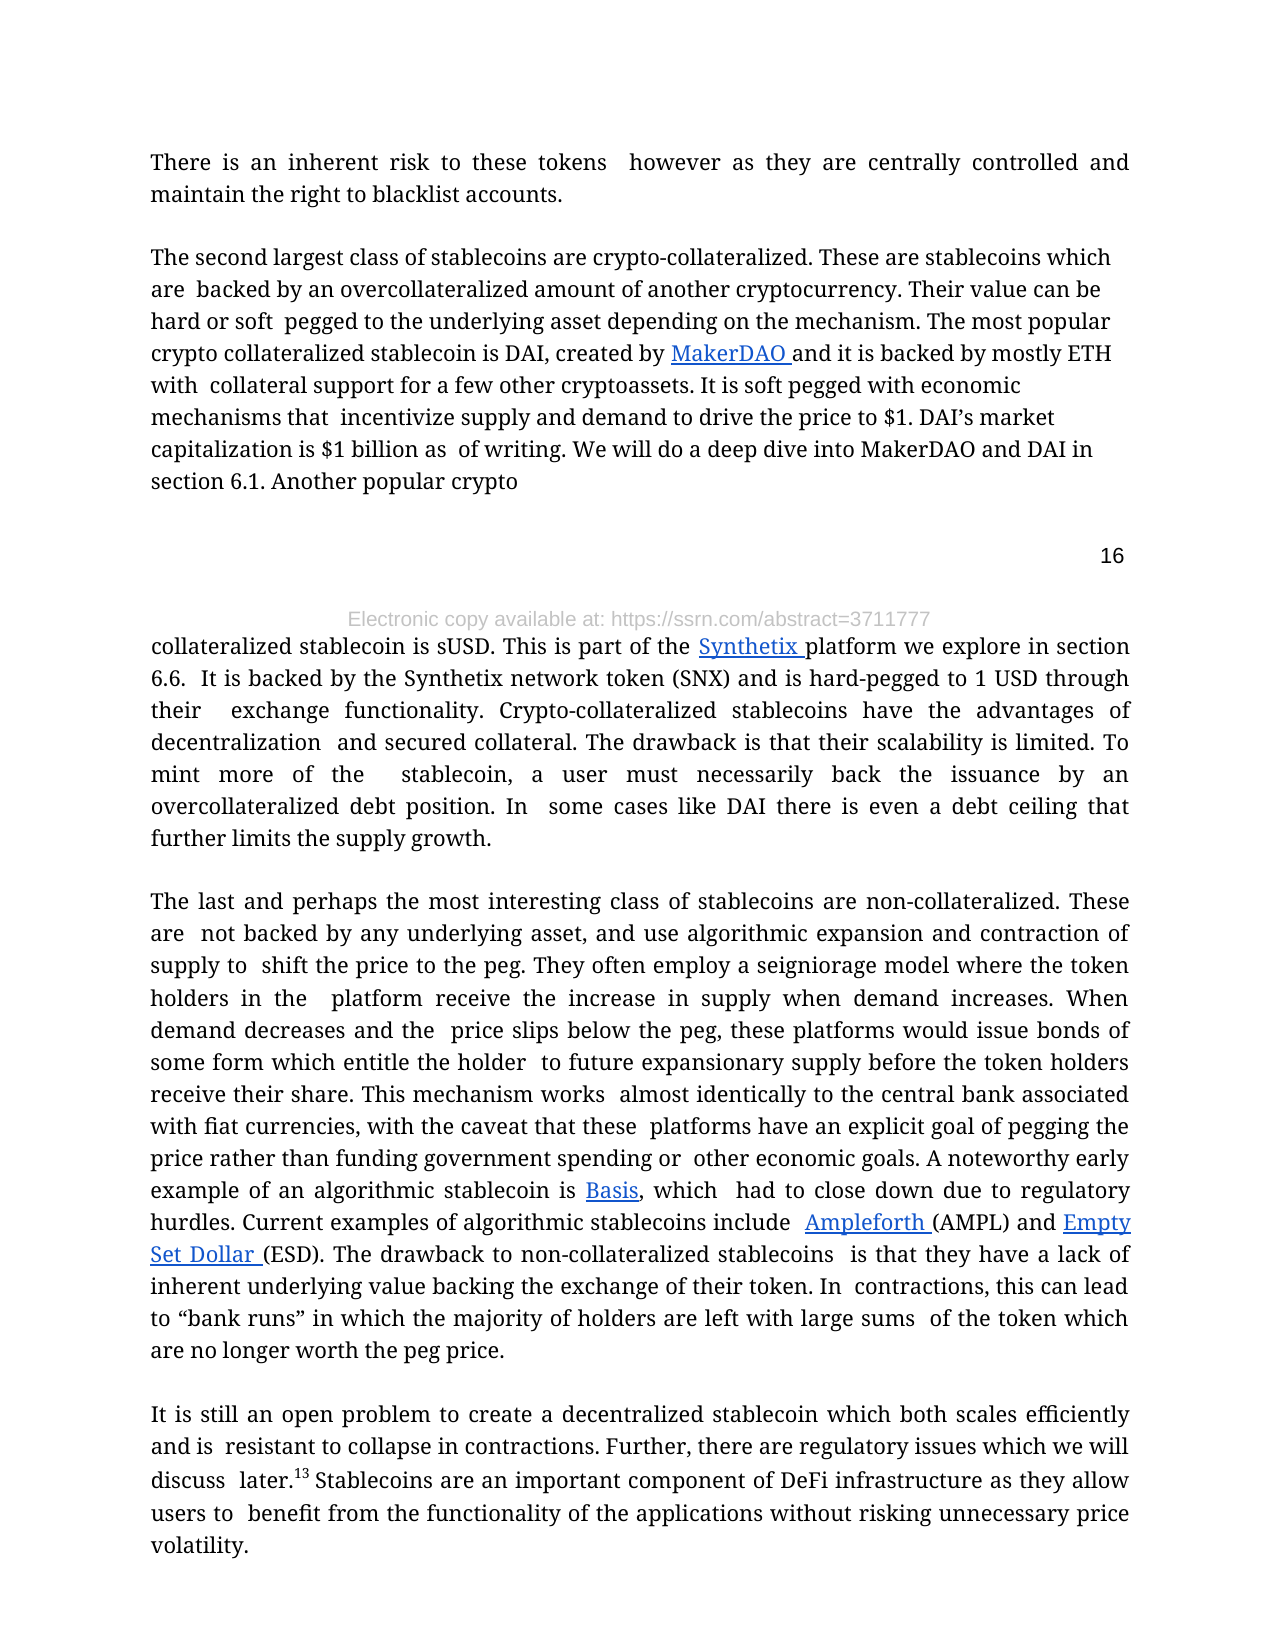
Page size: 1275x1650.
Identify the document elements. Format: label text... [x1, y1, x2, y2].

text The second largest class of stablecoins are crypto-collateralized. These are stablecoins which are backed by an overcollateralized amount of another cryptocurrency. Their value can be hard or soft pegged to the underlying asset depending on the mechanism. The most popular crypto collateralized stablecoin is DAI, created by MakerDAO and it is backed by mostly ETH with collateral support for a few other cryptoassets. It is soft pegged with economic mechanisms that incentivize supply and demand to drive the price to $1. DAI’s market capitalization is $1 billion as of writing. We will do a deep dive into MakerDAO and DAI in section 6.1. Another popular crypto [150, 242, 1131, 496]
text collateralized stablecoin is sUSD. This is part of the Synthetix platform we explore in section 6.6. It is backed by the Synthetix network token (SNX) and is hard-pegged to 1 USD through their exchange functionality. Crypto-collateralized stablecoins have the advantages of decentralization and secured collateral. The drawback is that their scalability is limited. To mint more of the stablecoin, a user must necessarily back the issuance by an overcollateralized debt position. In some cases like DAI there is even a debt ceiling that further limits the supply growth. [151, 631, 1131, 853]
text 16 [147, 543, 1124, 568]
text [150, 146, 1131, 208]
text It is still an open problem to create a decentralized stablecoin which both scales efficiently and is resistant to collapse in contractions. Further, there are regulatory issues which we will discuss later.13 Stablecoins are an important component of DeFi infrastructure as they allow users to benefit from the functionality of the applications without risking unnecessary price volatility. [151, 1399, 1131, 1560]
text Electronic copy available at: https://ssrn.com/abstract=3711777 [147, 607, 1131, 631]
text The last and perhaps the most interesting class of stablecoins are non-collateralized. These are not backed by any underlying asset, and use algorithmic expansion and contraction of supply to shift the price to the peg. They often employ a seigniorage model where the token holders in the platform receive the increase in supply when demand increases. When demand decreases and the price slips below the peg, these platforms would issue bonds of some form which entitle the holder to future expansionary supply before the token holders receive their share. This mechanism works almost identically to the central bank associated with fiat currencies, with the caveat that these platforms have an explicit goal of pegging the price rather than funding government spending or other economic goals. A noteworthy early example of an algorithmic stablecoin is Basis, which had to close down due to regulatory hurdles. Current examples of algorithmic stablecoins include Ampleforth (AMPL) and Empty Set Dollar (ESD). The drawback to non-collateralized stablecoins is that they have a lack of inherent underlying value backing the exchange of their token. In contractions, this can lead to “bank runs” in which the majority of holders are left with large sums of the token which are no longer worth the peg price. [150, 886, 1131, 1365]
